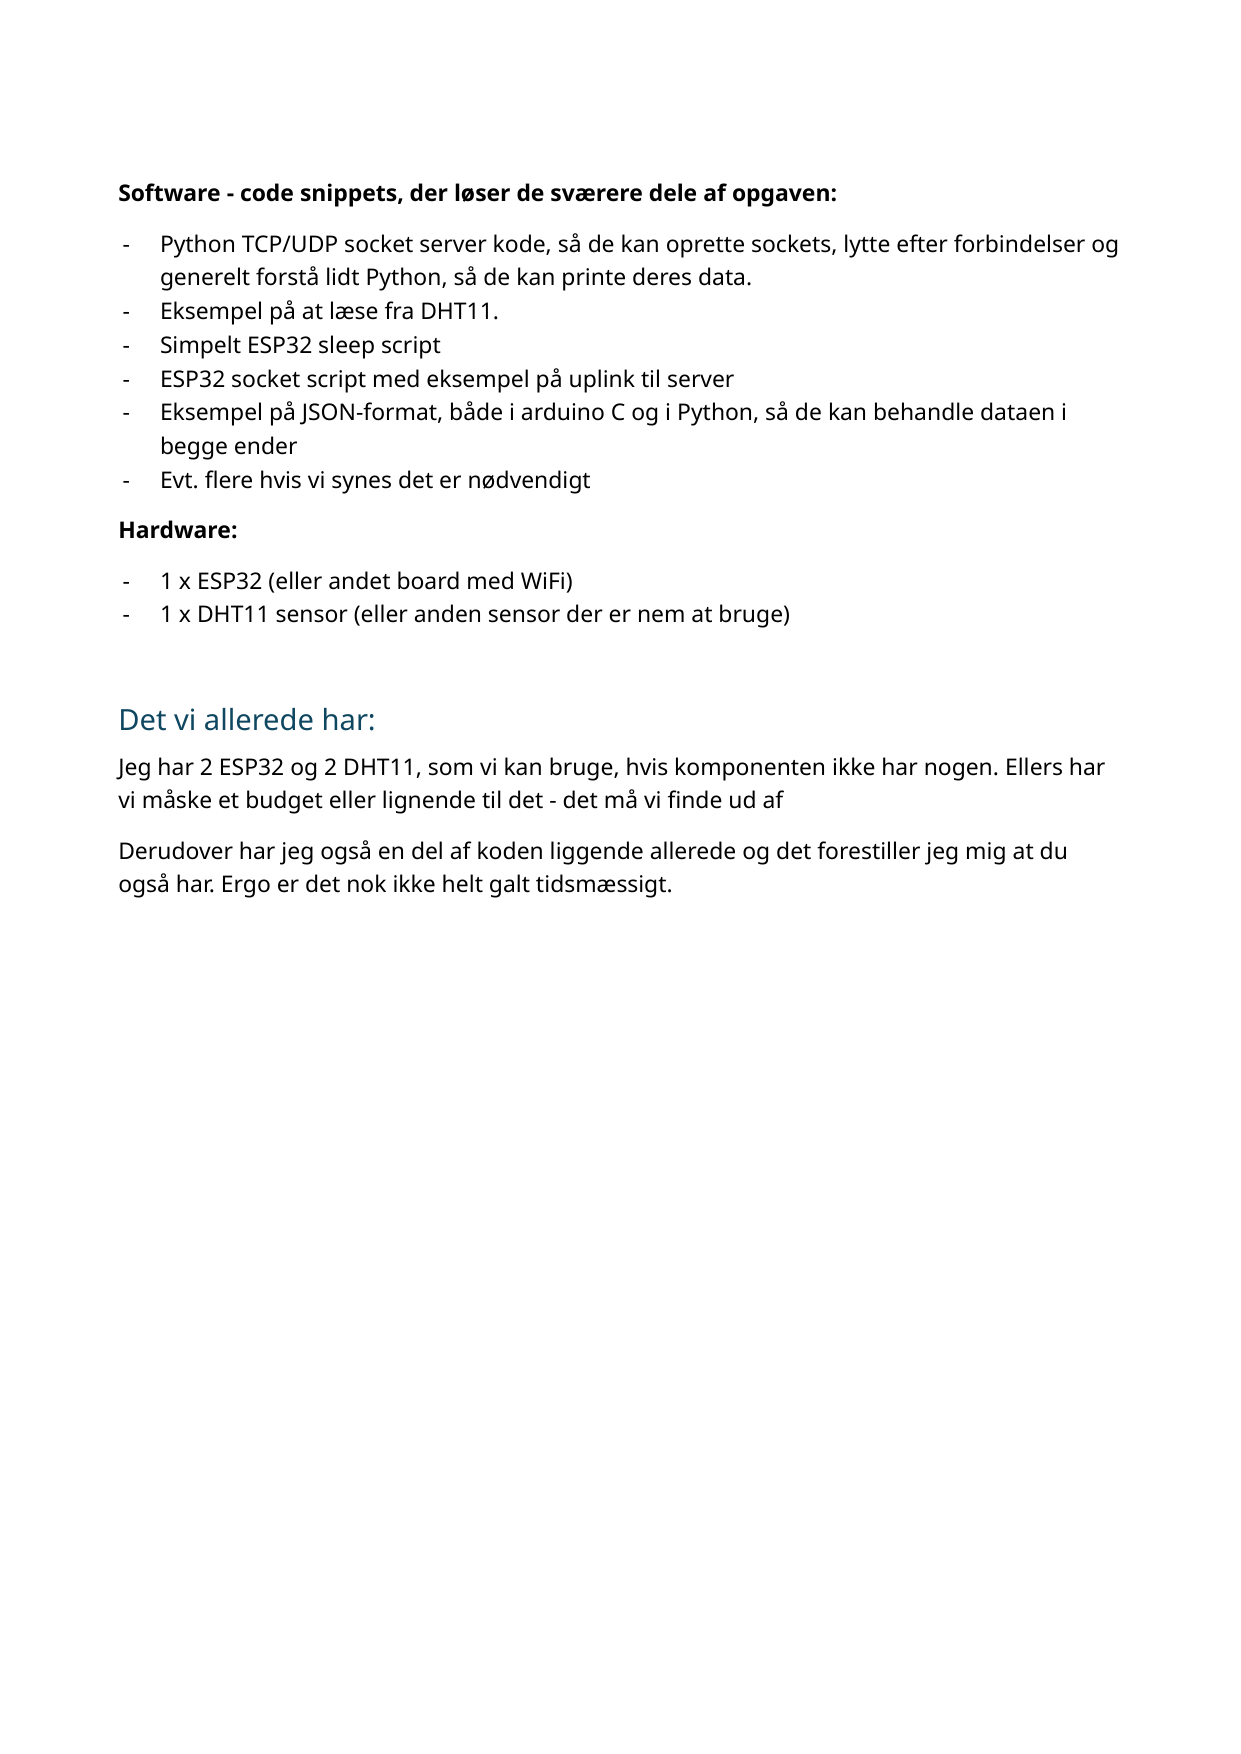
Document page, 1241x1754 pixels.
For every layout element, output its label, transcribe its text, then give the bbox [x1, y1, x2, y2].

list 1 x DHT11 sensor (eller anden sensor der er nem at bruge) [122, 598, 1122, 630]
text Software - code snippets, der løser de sværere dele af opgaven: [118, 177, 1122, 208]
list Python TCP/UDP socket server kode, så de kan oprette sockets, lytte efter forbindelser og generelt forstå lidt Python, så de kan printe deres data. [122, 228, 1122, 293]
text Derudover har jeg også en del af koden liggende allerede og det forestiller jeg mig at du også har. Ergo er det nok ikke helt galt tidsmæssigt. [118, 834, 1122, 899]
list 1 x ESP32 (eller andet board med WiFi) [122, 565, 1122, 596]
list ESP32 socket script med eksempel på uplink til server [122, 363, 1122, 394]
list Simpelt ESP32 sleep script [122, 329, 1122, 360]
subtitle Det vi allerede har: [118, 699, 1122, 739]
text Jeg har 2 ESP32 og 2 DHT11, som vi kan bruge, hvis komponenten ikke har nogen. Ellers har vi måske et budget eller lignende til det - det må vi finde ud af [118, 750, 1122, 815]
list Evt. flere hvis vi synes det er nødvendigt [122, 464, 1122, 495]
list Eksempel på at læse fra DHT11. [122, 295, 1122, 326]
text Hardware: [118, 514, 1122, 546]
list Eksempel på JSON-format, både i arduino C og i Python, så de kan behandle dataen i begge ender [122, 396, 1122, 461]
